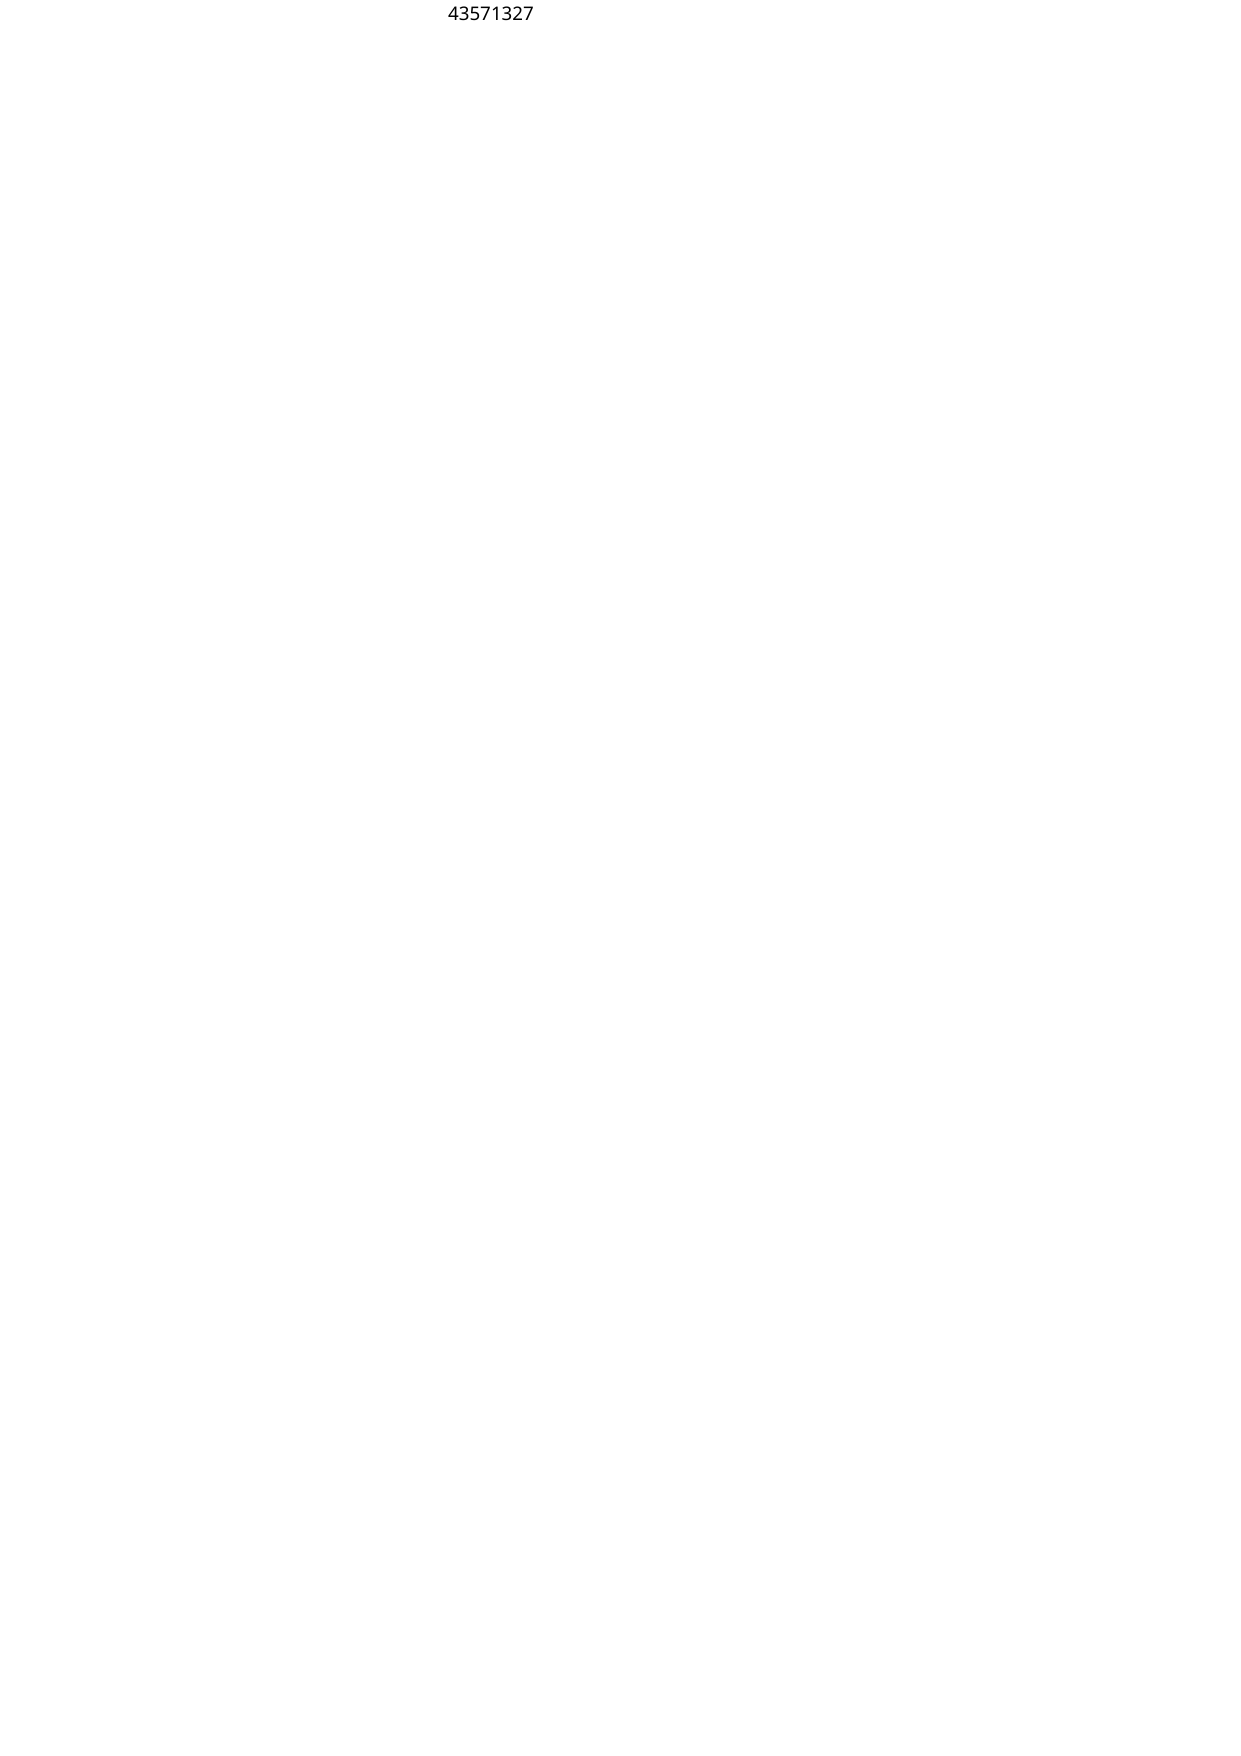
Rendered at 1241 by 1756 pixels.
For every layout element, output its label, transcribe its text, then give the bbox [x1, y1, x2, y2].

text 43571327 [448, 0, 732, 26]
